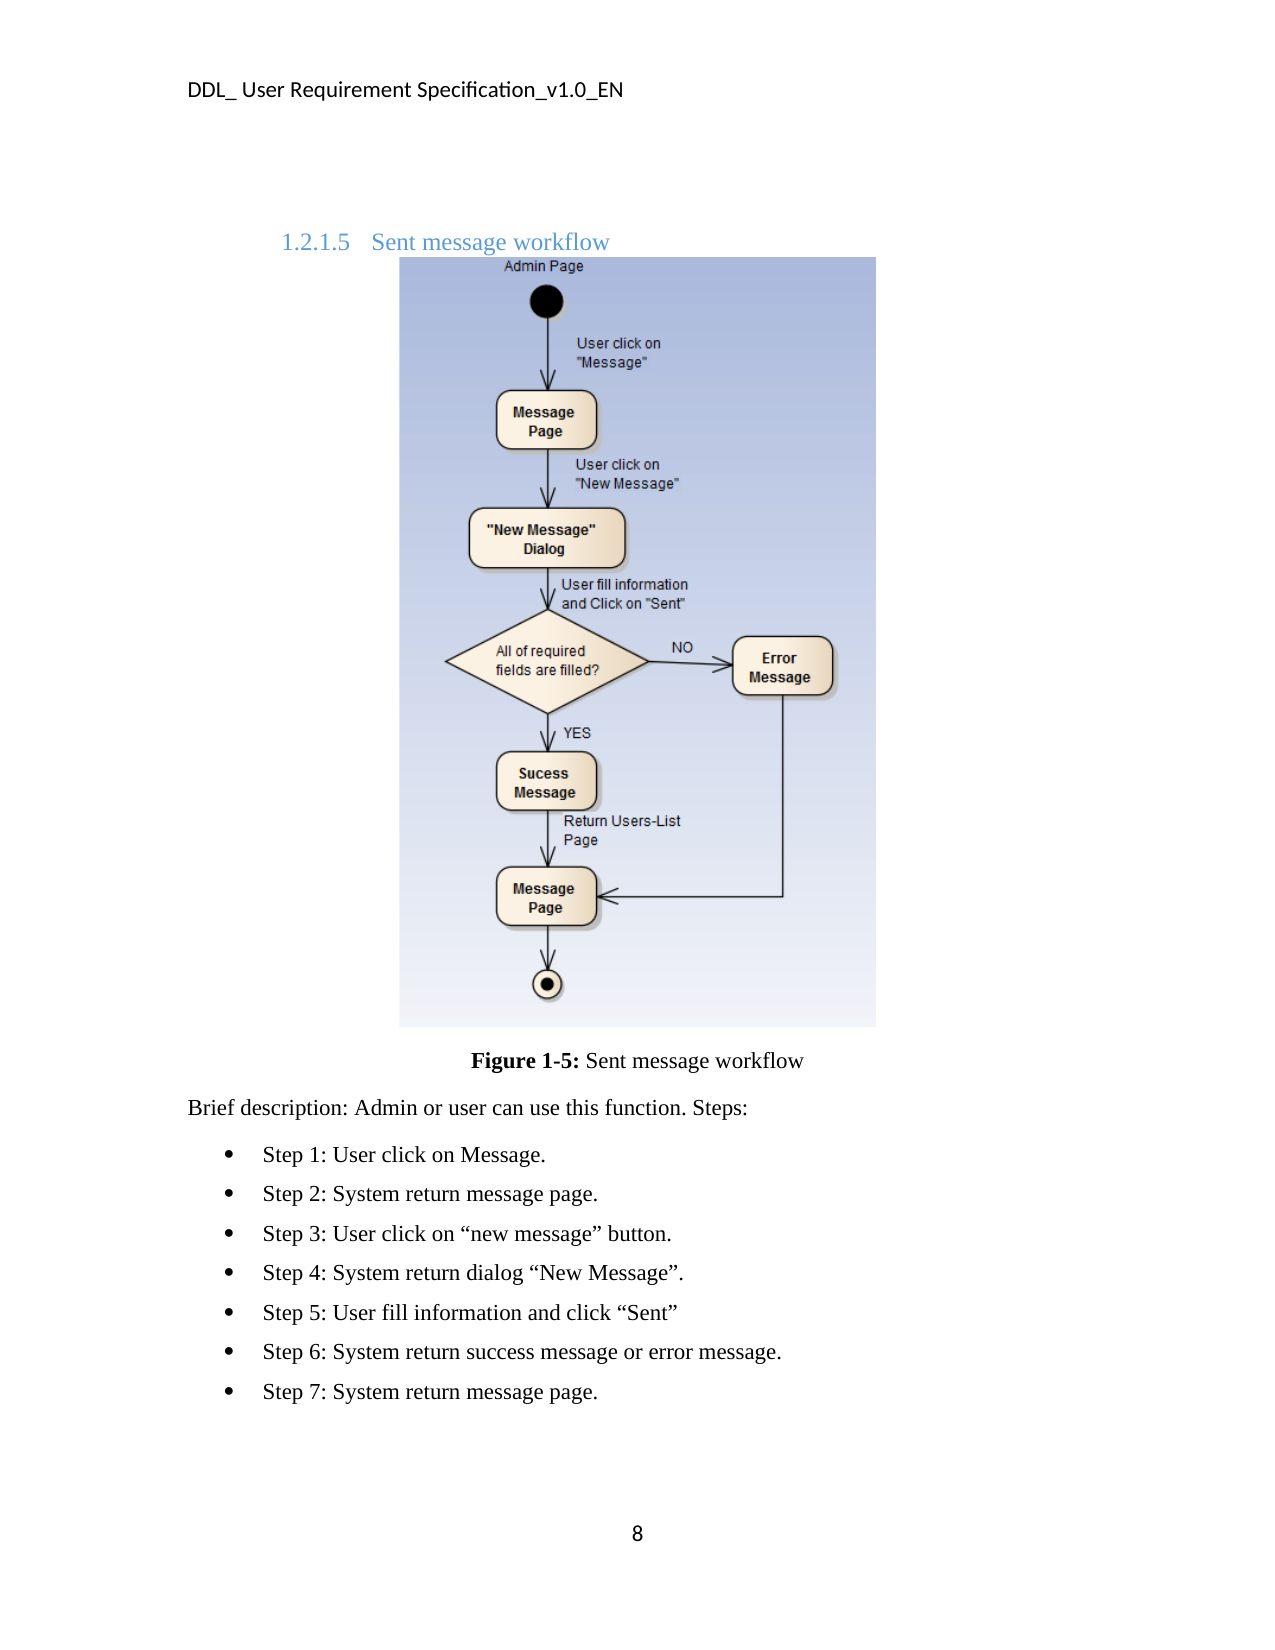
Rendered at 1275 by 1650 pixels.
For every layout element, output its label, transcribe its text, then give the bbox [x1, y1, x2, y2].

list Step 5: User fill information and click “Sent” [225, 1299, 1087, 1325]
subtitle Sent message workflow [281, 227, 1087, 256]
list Step 4: System return dialog “New Message”. [225, 1259, 1087, 1286]
list Step 6: System return success message or error message. [225, 1338, 1087, 1365]
list Step 7: System return message page. [225, 1378, 1087, 1404]
list Step 2: System return message page. [225, 1181, 1087, 1207]
list Step 1: User click on Message. [225, 1141, 1087, 1167]
text Brief description: Admin or user can use this function. Steps: [187, 1094, 1087, 1121]
text Figure 1-5: Sent message workflow [187, 1047, 1087, 1073]
list Step 3: User click on “new message” button. [225, 1220, 1087, 1246]
picture [399, 257, 876, 1027]
